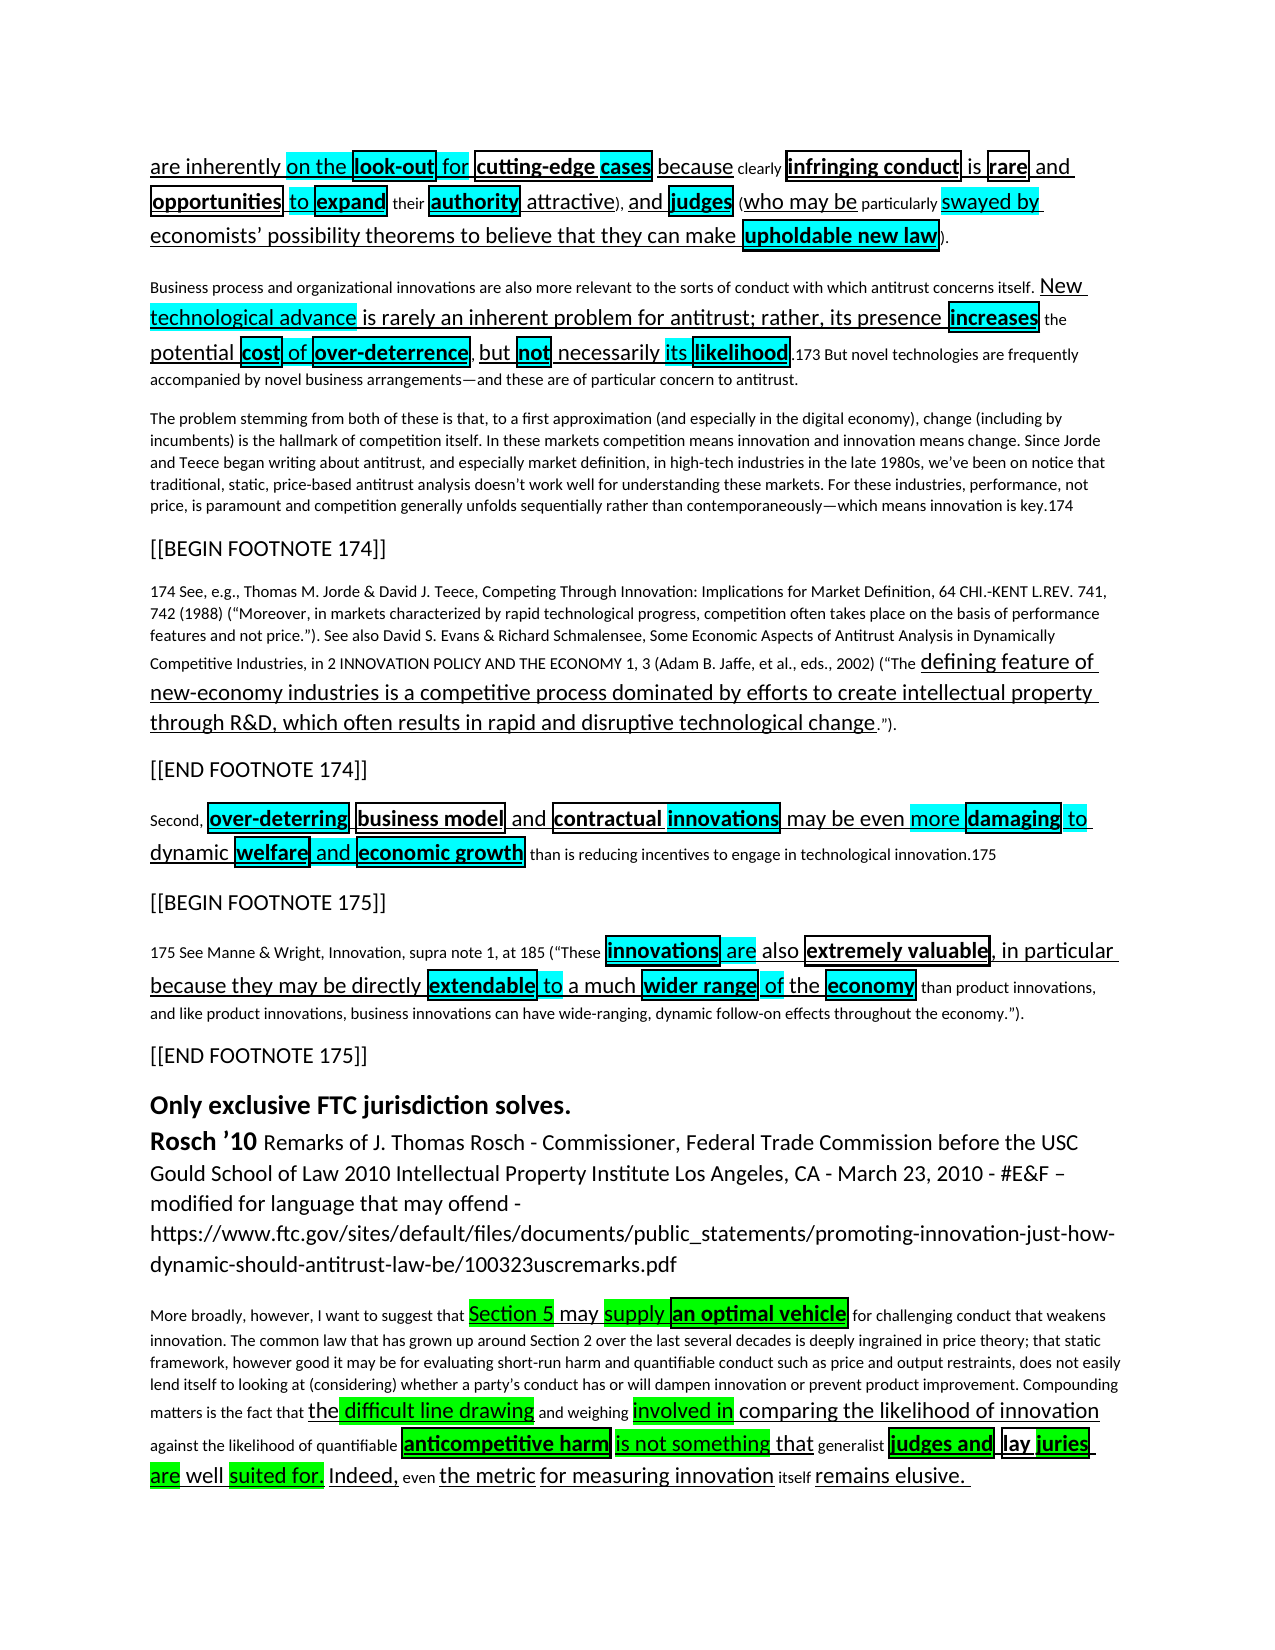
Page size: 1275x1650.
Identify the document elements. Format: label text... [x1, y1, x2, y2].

text Business process and organizational innovations are also more relevant to the sorts of conduct with which antitrust concerns itself. New technological advance is rarely an inherent problem for antitrust; rather, its presence increases the potential cost of over-deterrence, but not necessarily its likelihood.173 But novel technologies are frequently accompanied by novel business arrangements—and these are of particular concern to antitrust. [150, 271, 1125, 390]
text [[BEGIN FOOTNOTE 174]] [150, 534, 1125, 562]
text [[END FOOTNOTE 175]] [150, 1041, 1125, 1069]
text 175 See Manne & Wright, Innovation, supra note 1, at 185 (“These innovations are also extremely valuable, in particular because they may be directly extendable to a much wider range of the economy than product innovations, and like product innovations, business innovations can have wide-ranging, dynamic follow-on effects throughout the economy.”). [150, 934, 1125, 1023]
subtitle Only exclusive FTC jurisdiction solves. [150, 1088, 1125, 1121]
text [[BEGIN FOOTNOTE 175]] [150, 888, 1125, 916]
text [150, 150, 1125, 252]
text Second, over-deterring business model and contractual innovations may be even more damaging to dynamic welfare and economic growth than is reducing incentives to engage in technological innovation.175 [150, 802, 1125, 868]
text 174 See, e.g., Thomas M. Jorde & David J. Teece, Competing Through Innovation: Implications for Market Definition, 64 CHI.-KENT L.REV. 741, 742 (1988) (“Moreover, in markets characterized by rapid technological progress, competition often takes place on the basis of performance features and not price.”). See also David S. Evans & Richard Schmalensee, Some Economic Aspects of Antitrust Analysis in Dynamically Competitive Industries, in 2 INNOVATION POLICY AND THE ECONOMY 1, 3 (Adam B. Jaffe, et al., eds., 2002) (“The defining feature of new-economy industries is a competitive process dominated by efforts to create intellectual property through R&D, which often results in rapid and disruptive technological change.”). [150, 581, 1125, 736]
text Rosch ’10 Remarks of J. Thomas Rosch - Commissioner, Federal Trade Commission before the USC Gould School of Law 2010 Intellectual Property Institute Los Angeles, CA - March 23, 2010 - #E&F – modified for language that may offend - https://www.ftc.gov/sites/default/files/documents/public_statements/promoting-innovation-just-how-dynamic-should-antitrust-law-be/100323uscremarks.pdf [150, 1124, 1125, 1278]
text [[END FOOTNOTE 174]] [150, 755, 1125, 783]
text More broadly, however, I want to suggest that Section 5 may supply an optimal vehicle for challenging conduct that weakens innovation. The common law that has grown up around Section 2 over the last several decades is deeply ingrained in price theory; that static framework, however good it may be for evaluating short-run harm and quantifiable conduct such as price and output restraints, does not easily lend itself to looking at (considering) whether a party’s conduct has or will dampen innovation or prevent product improvement. Compounding matters is the fact that the difficult line drawing and weighing involved in comparing the likelihood of innovation against the likelihood of quantifiable anticompetitive harm is not something that generalist judges and lay juries are well suited for. Indeed, even the metric for measuring innovation itself remains elusive. [150, 1297, 1125, 1489]
text The problem stemming from both of these is that, to a first approximation (and especially in the digital economy), change (including by incumbents) is the hallmark of competition itself. In these markets competition means innovation and innovation means change. Since Jorde and Teece began writing about antitrust, and especially market definition, in high-tech industries in the late 1980s, we’ve been on notice that traditional, static, price-based antitrust analysis doesn’t work well for understanding these markets. For these industries, performance, not price, is paramount and competition generally unfolds sequentially rather than contemporaneously—which means innovation is key.174 [150, 408, 1125, 516]
